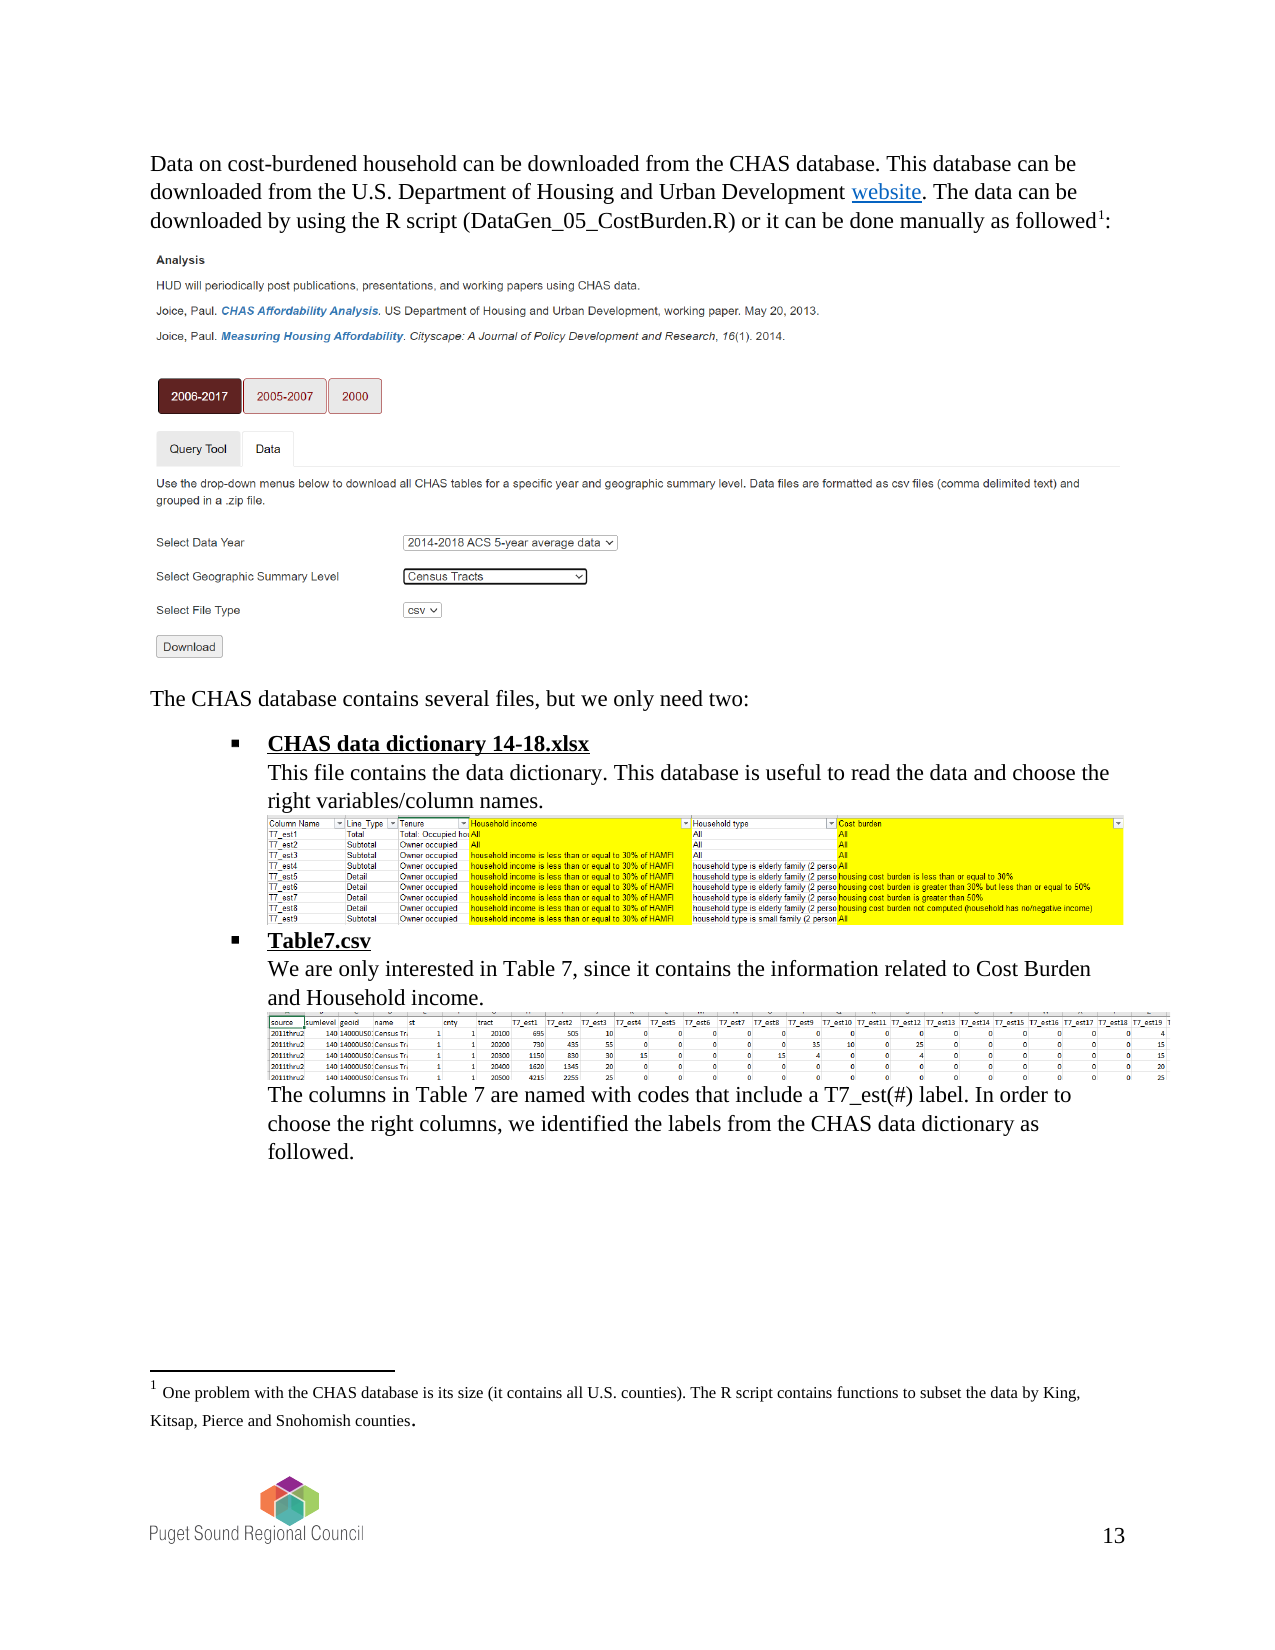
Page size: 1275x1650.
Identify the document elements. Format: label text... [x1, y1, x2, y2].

list This file contains the data dictionary. This database is useful to read the data and choose the right variables/column names. [267, 759, 1125, 813]
picture [150, 252, 1125, 667]
picture [267, 1012, 1171, 1080]
list Table7.csv [230, 927, 1125, 953]
list We are only interested in Table 7, since it contains the information related to Cost Burden and Household income. [267, 955, 1125, 1010]
list CHAS data dictionary 14-18.xlsx [230, 730, 1125, 757]
text The CHAS database contains several files, but we only need two: [150, 685, 1125, 711]
picture [150, 1474, 363, 1544]
text Data on cost-burdened household can be downloaded from the CHAS database. This database can be downloaded from the U.S. Department of Housing and Urban Development website. The data can be downloaded by using the R script (DataGen_05_CostBurden.R) or it can be done manually as followed: [150, 150, 1125, 233]
list The columns in Table 7 are named with codes that include a T7_est(#) label. In order to choose the right columns, we identified the labels from the CHAS data dictionary as followed. [267, 1080, 1125, 1165]
picture [267, 815, 1124, 925]
